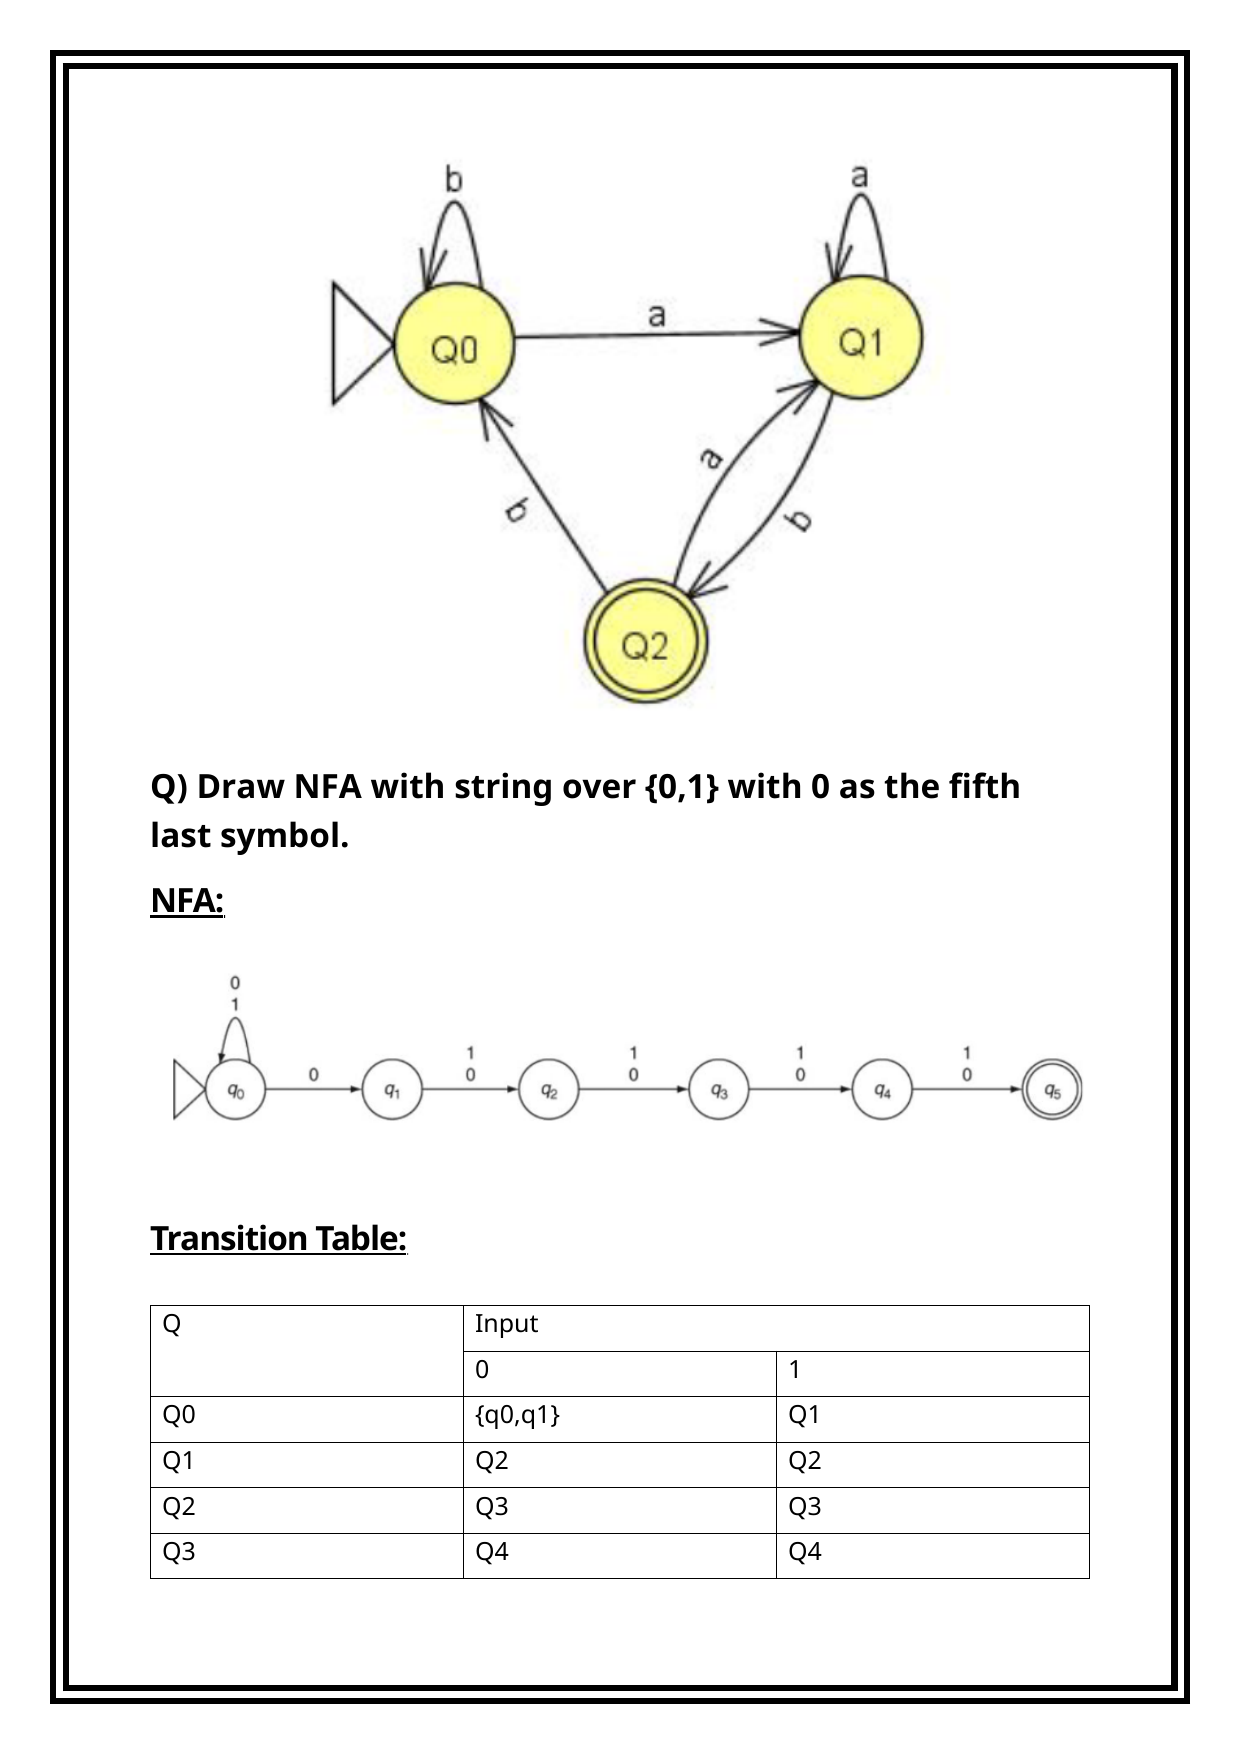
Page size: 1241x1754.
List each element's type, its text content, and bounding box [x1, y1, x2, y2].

table_cell {q0,q1} [464, 1397, 776, 1442]
table_cell 0 [464, 1352, 776, 1396]
table_cell Q2 [777, 1443, 1089, 1487]
table_cell Q3 [464, 1488, 776, 1533]
table_cell Q3 [151, 1534, 463, 1578]
table_header Input [464, 1306, 1089, 1351]
picture [150, 968, 1091, 1169]
table_header Q [151, 1306, 463, 1396]
text NFA: [150, 877, 1090, 923]
table_cell Q3 [777, 1488, 1089, 1533]
table_cell Q4 [464, 1534, 776, 1578]
text Q) Draw NFA with string over {0,1} with 0 as the fifth last symbol. [150, 763, 1090, 857]
text Transition Table: [150, 1214, 1090, 1260]
table_cell Q1 [151, 1443, 463, 1487]
table_cell Q2 [464, 1443, 776, 1487]
table_cell Q2 [151, 1488, 463, 1533]
table_cell Q0 [151, 1397, 463, 1442]
table_cell Q4 [777, 1534, 1089, 1578]
table_cell 1 [777, 1352, 1089, 1396]
table_cell Q1 [777, 1397, 1089, 1442]
picture [283, 150, 957, 718]
